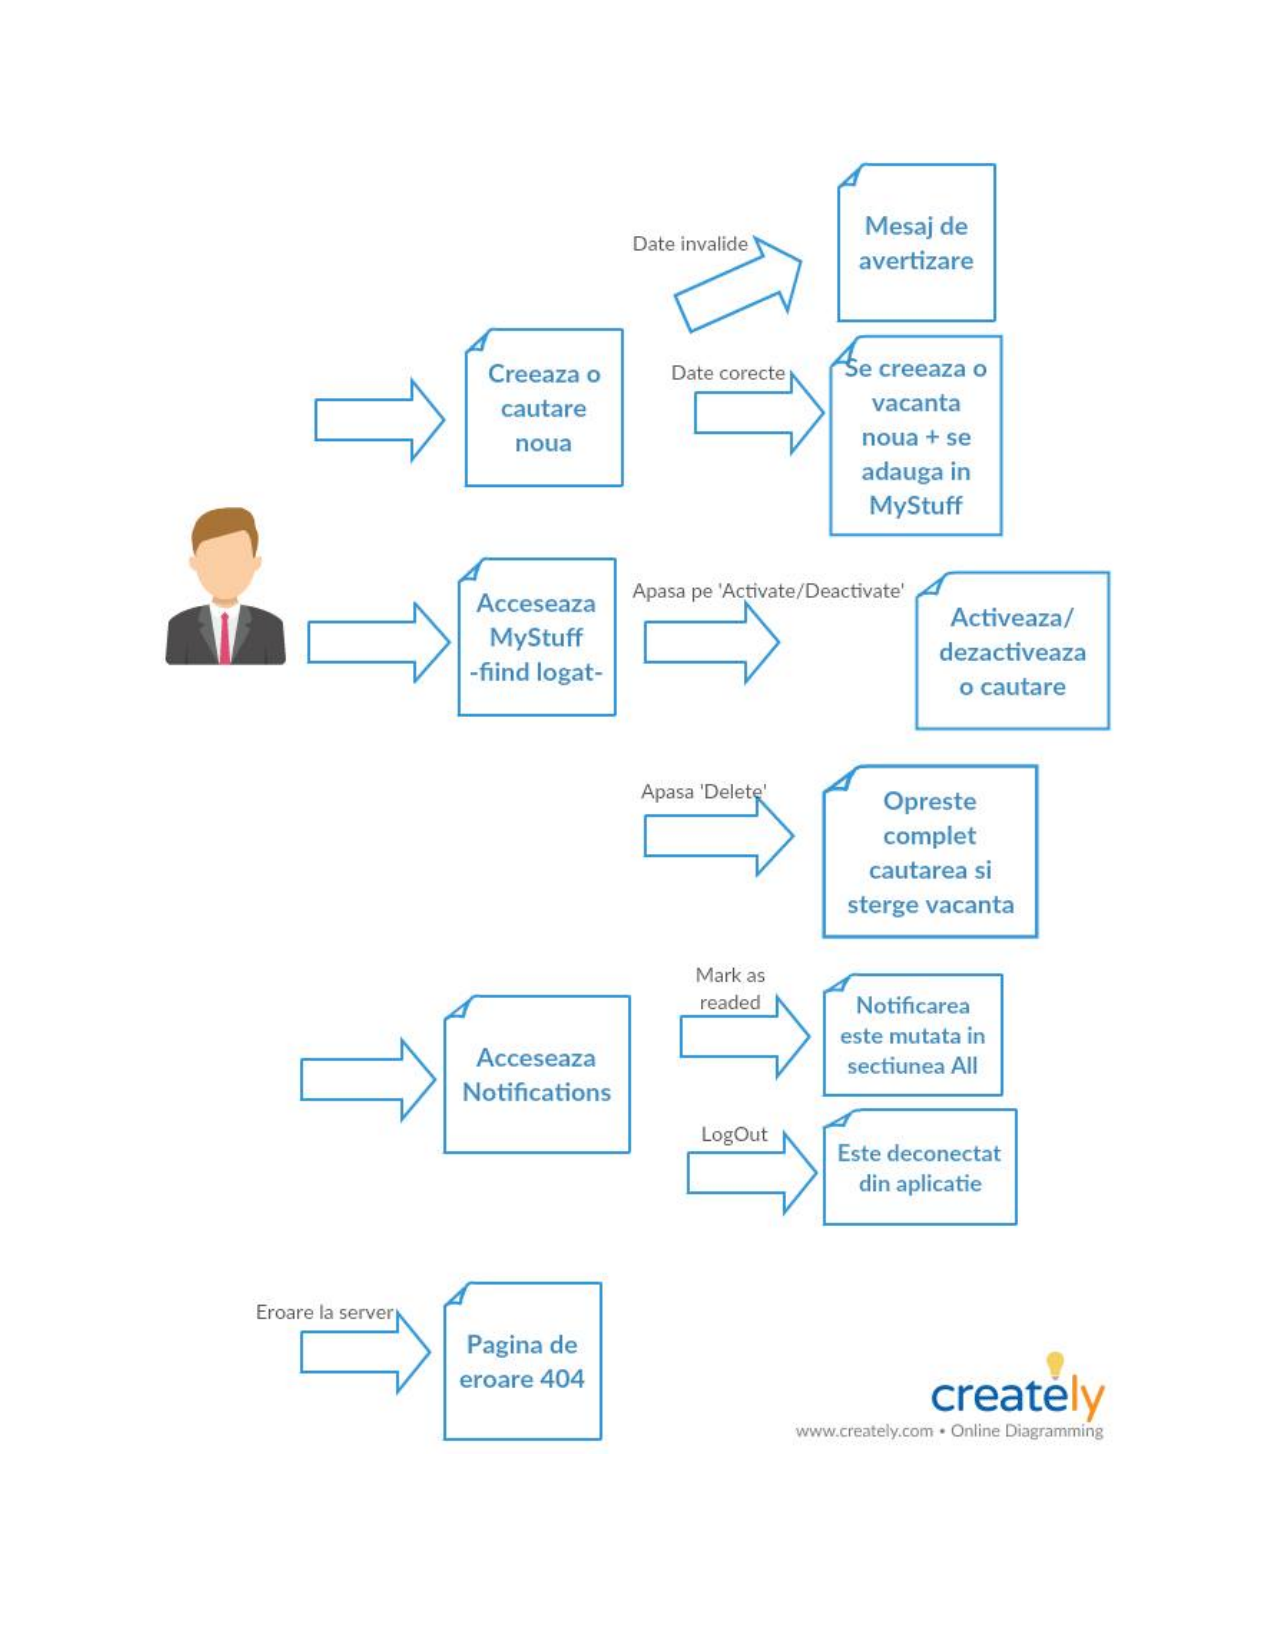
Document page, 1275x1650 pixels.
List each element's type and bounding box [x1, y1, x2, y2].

picture [150, 150, 1124, 1454]
